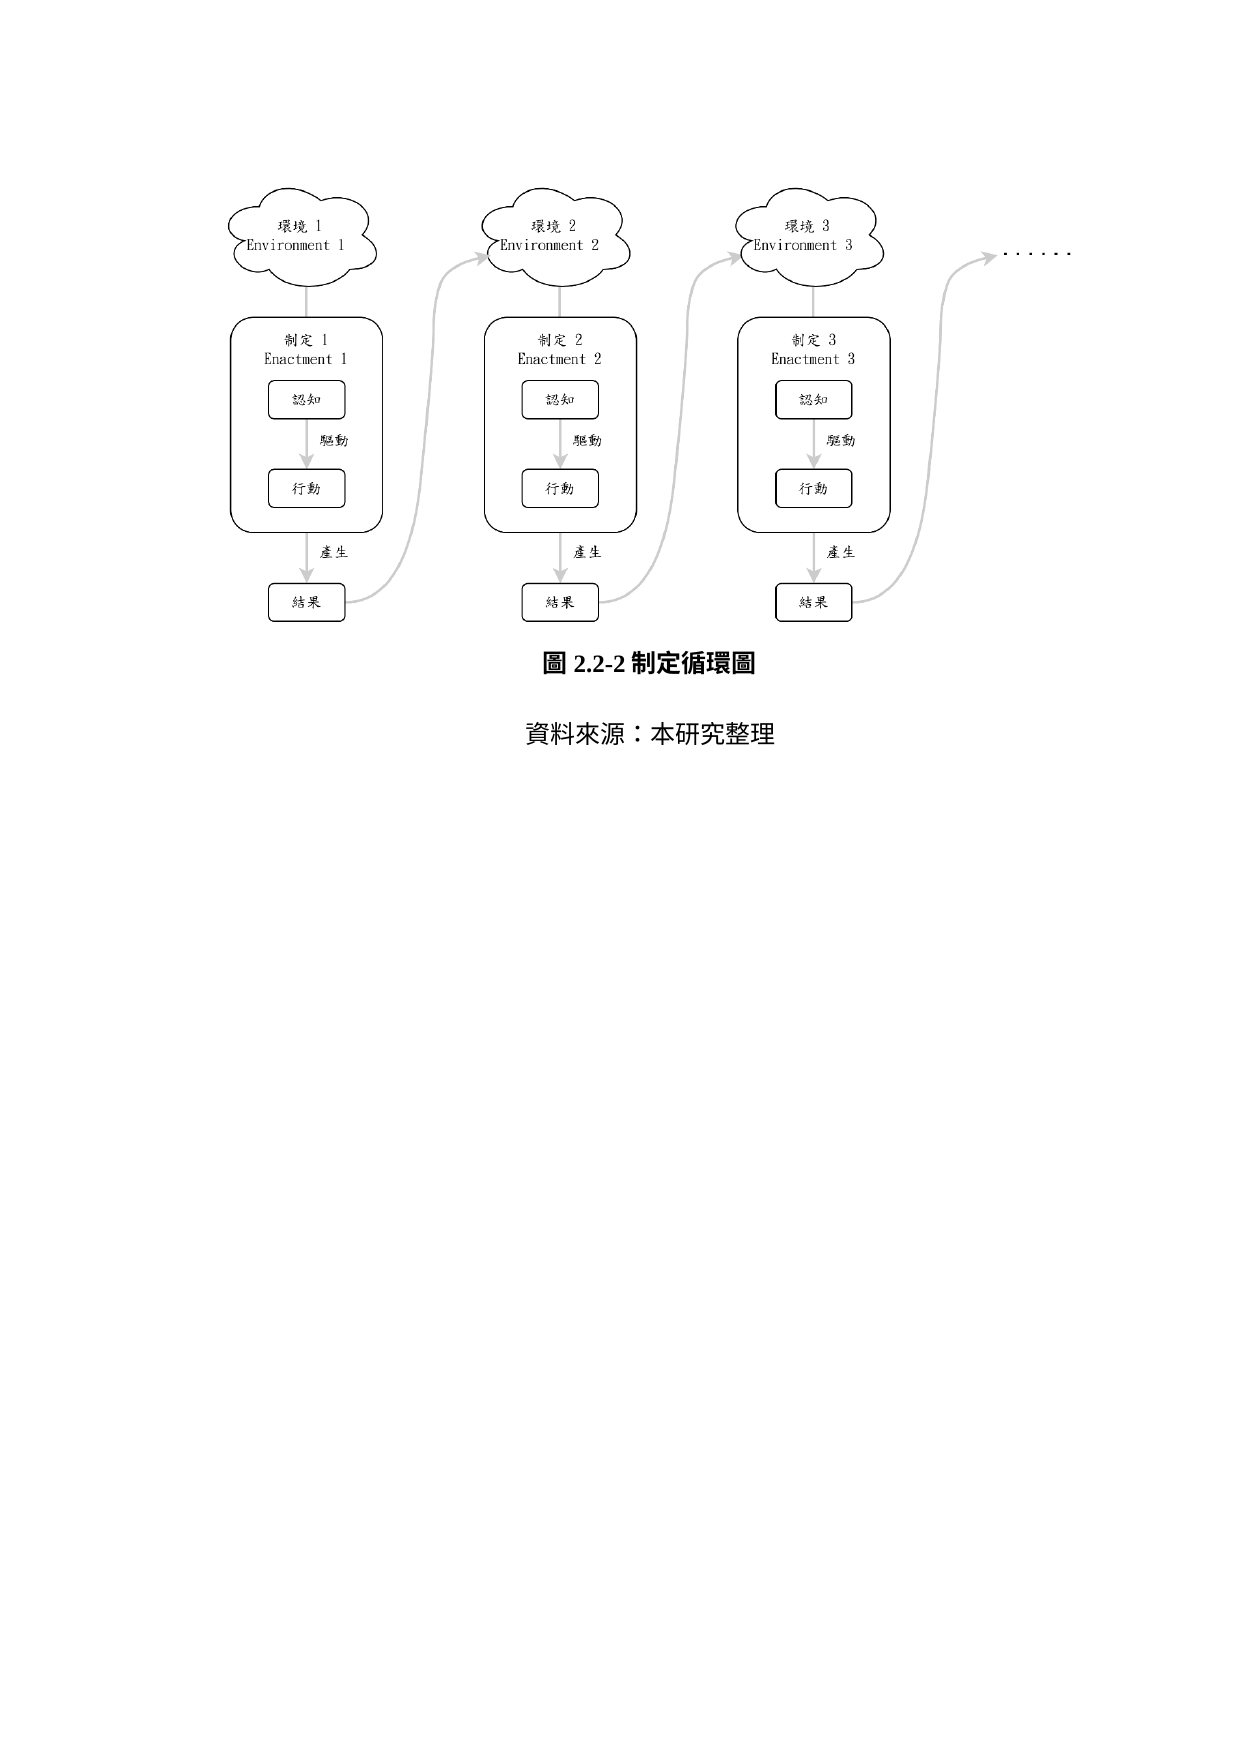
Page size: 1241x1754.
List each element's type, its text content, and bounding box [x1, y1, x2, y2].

text 圖 2.2-2 制定循環圖 [177, 644, 1122, 680]
picture [217, 177, 1083, 623]
text 資料來源：本研究整理 [177, 715, 1122, 751]
